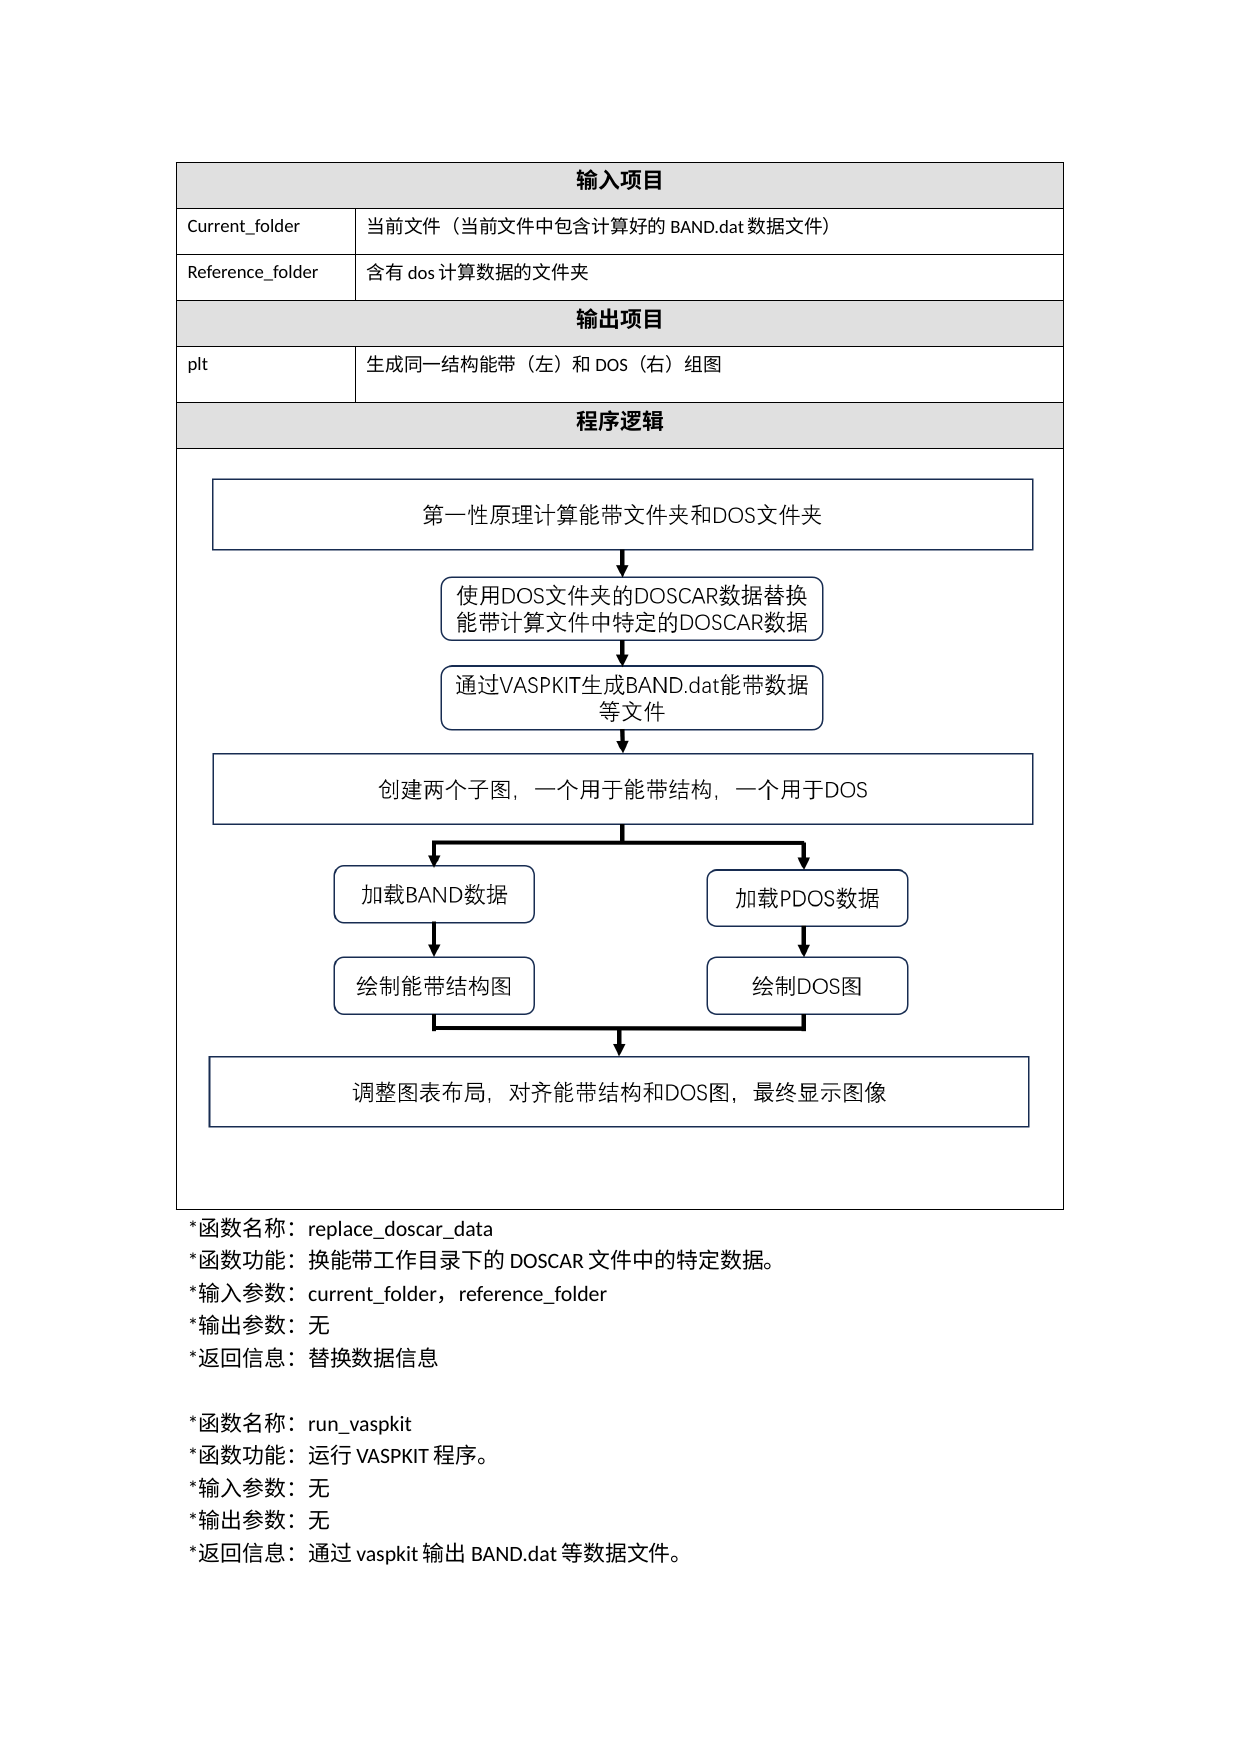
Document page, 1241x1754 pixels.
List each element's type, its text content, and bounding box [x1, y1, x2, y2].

table_cell 生成同一结构能带（左）和DOS（右）组图 [356, 347, 1063, 402]
text *输出参数：无 [187, 1308, 1053, 1340]
table_cell [177, 449, 1063, 1209]
table_cell 程序逻辑 [177, 403, 1063, 448]
text *函数名称：run_vaspkit [187, 1405, 1053, 1438]
table_cell Reference_folder [177, 255, 355, 300]
text *返回信息：替换数据信息 [187, 1340, 1053, 1373]
text *输入参数：无 [187, 1470, 1053, 1503]
table_cell 输入项目 [177, 163, 1063, 208]
table_cell 含有dos计算数据的文件夹 [356, 255, 1063, 300]
text *返回信息：通过vaspkit输出BAND.dat等数据文件。 [187, 1535, 1053, 1568]
text *输入参数：current_folder，reference_folder [187, 1275, 1053, 1308]
table_cell 当前文件（当前文件中包含计算好的BAND.dat数据文件） [356, 209, 1063, 254]
table_cell 输出项目 [177, 301, 1063, 346]
text *函数功能：运行VASPKIT程序。 [187, 1438, 1053, 1470]
text *函数功能：换能带工作目录下的 DOSCAR 文件中的特定数据。 [187, 1243, 1053, 1275]
text *函数名称：replace_doscar_data [187, 1210, 1053, 1243]
text *输出参数：无 [187, 1503, 1053, 1535]
table_cell Current_folder [177, 209, 355, 254]
picture [187, 449, 1053, 1190]
table_cell plt [177, 347, 355, 402]
